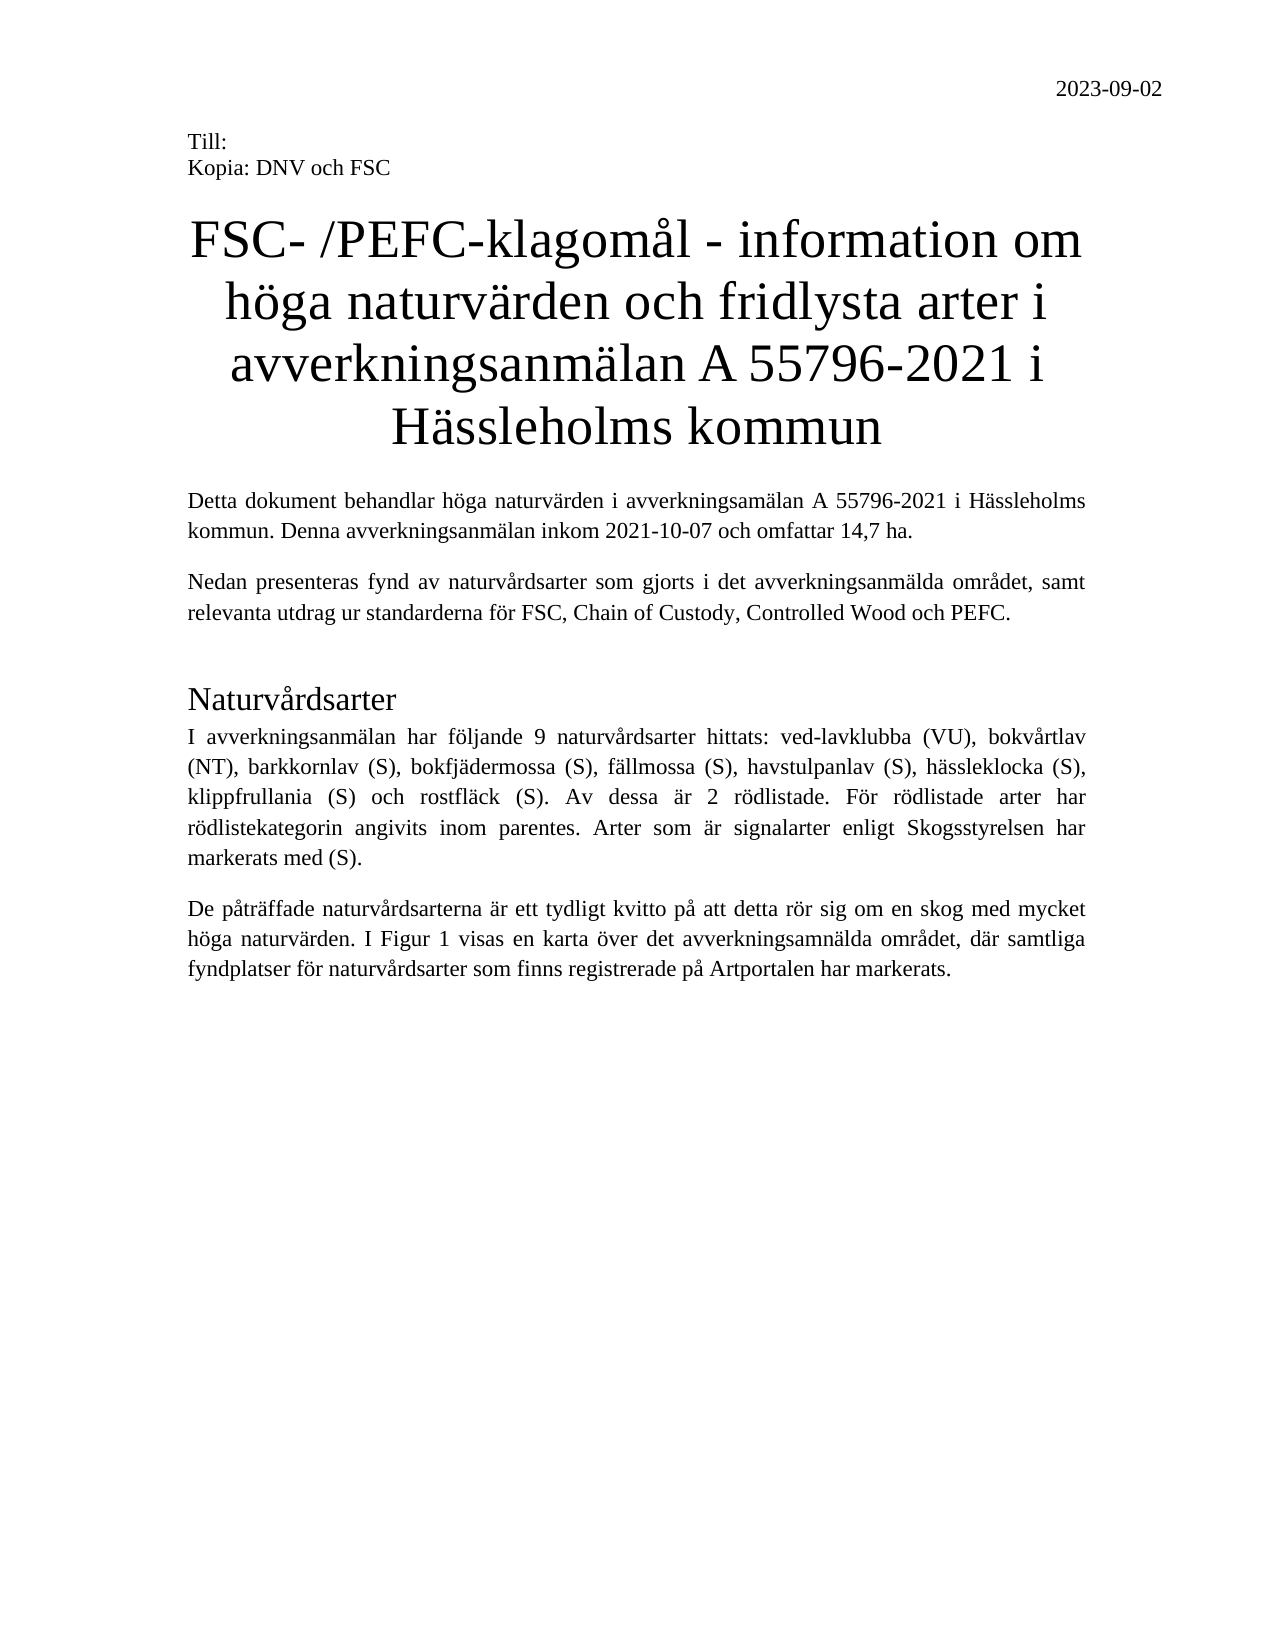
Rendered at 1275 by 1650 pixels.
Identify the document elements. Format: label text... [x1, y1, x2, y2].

text Nedan presenteras fynd av naturvårdsarter som gjorts i det avverkningsanmälda området, samt relevanta utdrag ur standarderna för FSC, Chain of Custody, Controlled Wood och PEFC. [187, 568, 1087, 625]
text De påträffade naturvårdsarterna är ett tydligt kvitto på att detta rör sig om en skog med mycket höga naturvärden. I Figur 1 visas en karta över det avverkningsamnälda området, där samtliga fyndplatser för naturvårdsarter som finns registrerade på Artportalen har markerats. [187, 895, 1087, 982]
subtitle Naturvårdsarter [187, 679, 1087, 717]
text Detta dokument behandlar höga naturvärden i avverkningsamälan A 55796-2021 i Hässleholms kommun. Denna avverkningsanmälan inkom 2021-10-07 och omfattar 14,7 ha. [187, 487, 1087, 544]
title FSC- /PEFC-klagomål - information om höga naturvärden och fridlysta arter i avverkningsanmälan A 55796-2021 i Hässleholms kommun [187, 207, 1087, 456]
text I avverkningsanmälan har följande 9 naturvårdsarter hittats: ved-lavklubba (VU), bokvårtlav (NT), barkkornlav (S), bokfjädermossa (S), fällmossa (S), havstulpanlav (S), hässleklocka (S), klippfrullania (S) och rostfläck (S). Av dessa är 2 rödlistade. För rödlistade arter har rödlistekategorin angivits inom parentes. Arter som är signalarter enligt Skogsstyrelsen har markerats med (S). [187, 723, 1087, 870]
